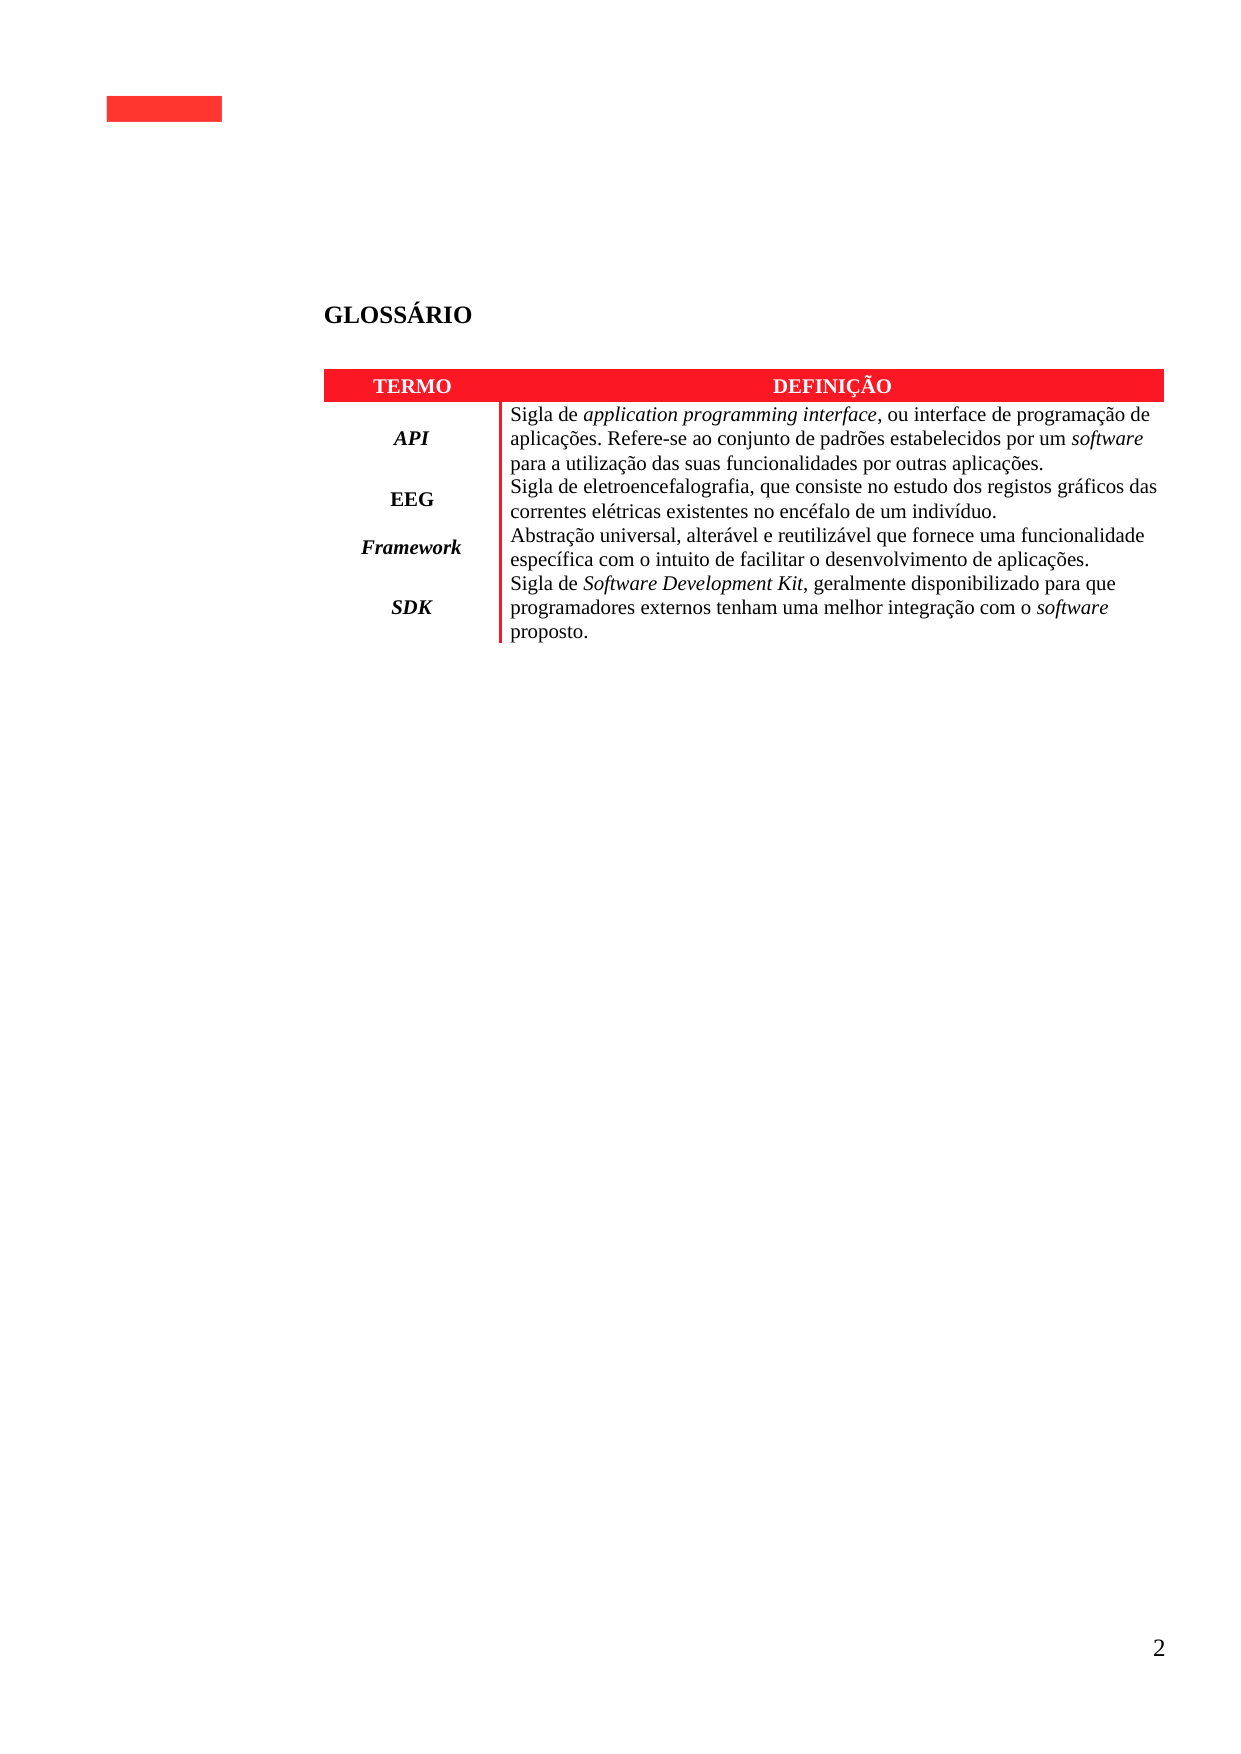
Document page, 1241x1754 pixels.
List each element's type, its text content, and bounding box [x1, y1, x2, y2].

table_header DEFINIÇÃO [502, 369, 1164, 402]
picture [61, 62, 248, 308]
table_cell Abstração universal, alterável e reutilizável que fornece uma funcionalidade específica com o intuito de facilitar o desenvolvimento de aplicações. [502, 523, 1164, 571]
table_cell Framework [324, 523, 499, 571]
subtitle GLOSSÁRIO [324, 300, 1165, 329]
table_cell Sigla de application programming interface, ou interface de programação de aplicações. Refere-se ao conjunto de padrões estabelecidos por um software para a utilização das suas funcionalidades por outras aplicações. [502, 402, 1164, 474]
table_cell API [324, 402, 499, 474]
table_cell EEG [324, 475, 499, 523]
table_cell Sigla de Software Development Kit, geralmente disponibilizado para que programadores externos tenham uma melhor integração com o software proposto. [502, 571, 1164, 643]
table_header TERMO [324, 369, 499, 402]
table_cell SDK [324, 571, 499, 643]
table_cell Sigla de eletroencefalografia, que consiste no estudo dos registos gráficos das correntes elétricas existentes no encéfalo de um indivíduo. [502, 475, 1164, 523]
